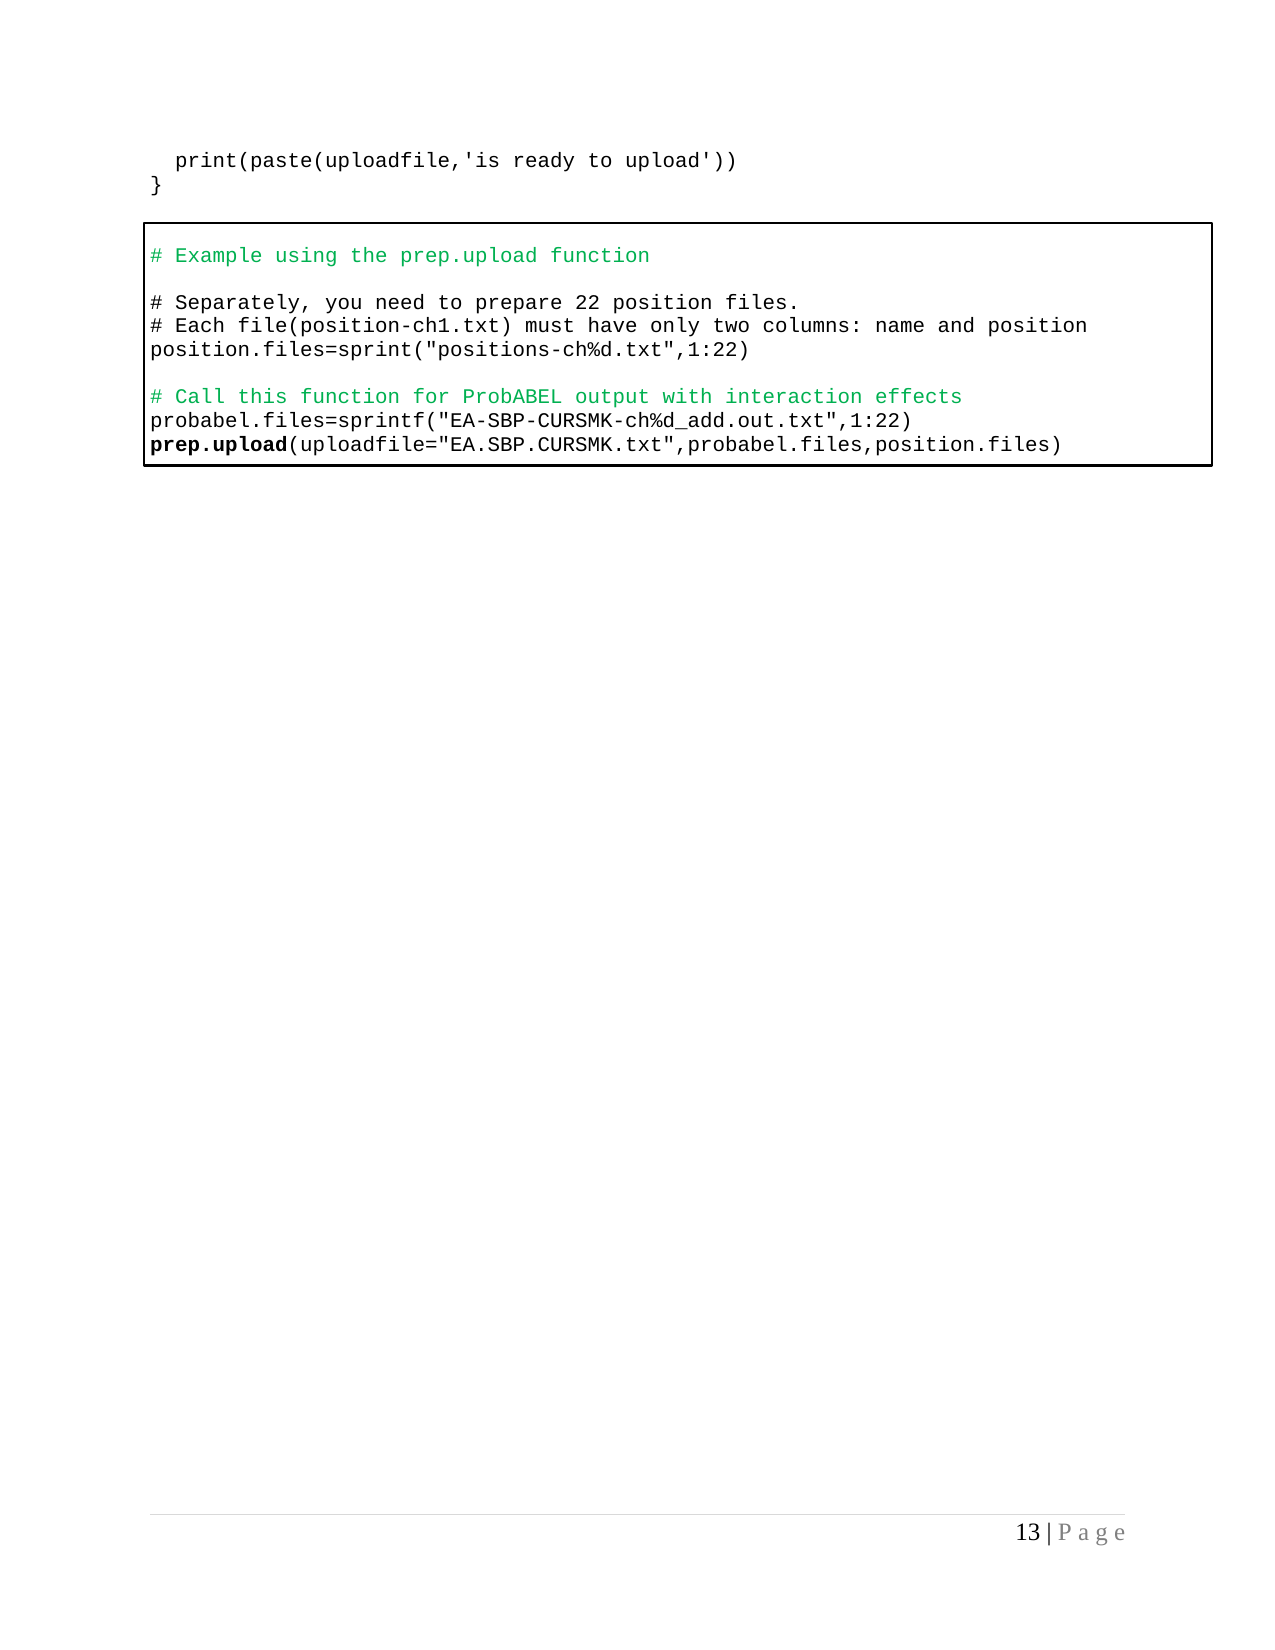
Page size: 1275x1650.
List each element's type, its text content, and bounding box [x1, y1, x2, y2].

text } [150, 174, 1125, 197]
text # Separately, you need to prepare 22 position files. [150, 292, 1125, 316]
text probabel.files=sprintf("EA-SBP-CURSMK-ch%d_add.out.txt",1:22) [150, 410, 1125, 434]
text position.files=sprint("positions-ch%d.txt",1:22) [150, 339, 1125, 363]
text # Each file(position-ch1.txt) must have only two columns: name and position [150, 316, 1125, 339]
text prep.upload(uploadfile="EA.SBP.CURSMK.txt",probabel.files,position.files) [150, 434, 1125, 457]
text # Example using the prep.upload function [150, 244, 1125, 268]
text # Call this function for ProbABEL output with interaction effects [150, 386, 1125, 410]
text print(paste(uploadfile,'is ready to upload')) [150, 150, 1125, 174]
